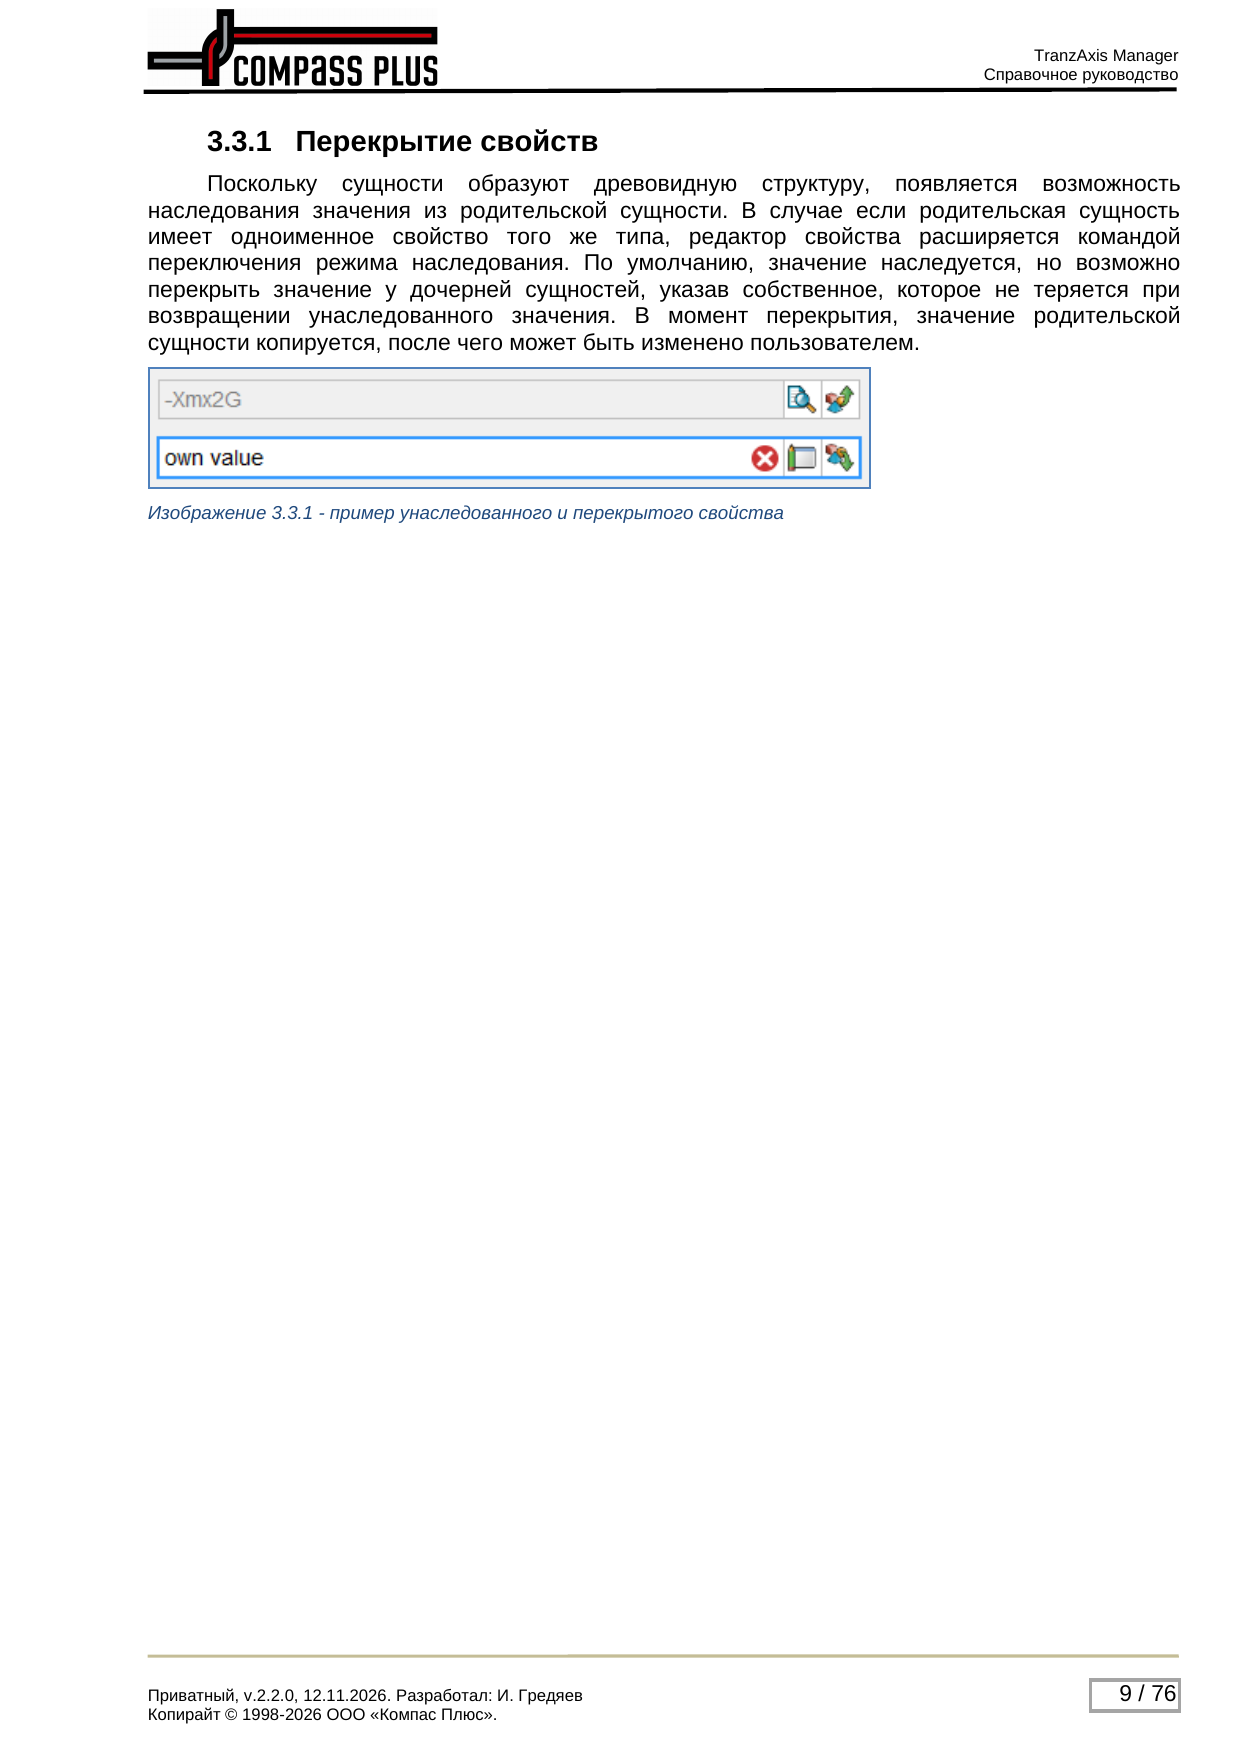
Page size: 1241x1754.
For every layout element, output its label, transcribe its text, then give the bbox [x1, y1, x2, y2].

picture [150, 369, 869, 487]
picture [147, 8, 438, 86]
subtitle Перекрытие свойств [207, 124, 1181, 158]
text Изображение 3.3.1 - пример унаследованного и перекрытого свойства [148, 501, 1181, 523]
text Поскольку сущности образуют древовидную структуру, появляется возможность наследования значения из родительской сущности. В случае если родительская сущность имеет одноименное свойство того же типа, редактор свойства расширяется командой переключения режима наследования. По умолчанию, значение наследуется, но возможно перекрыть значение у дочерней сущностей, указав собственное, которое не теряется при возвращении унаследованного значения. В момент перекрытия, значение родительской сущности копируется, после чего может быть изменено пользователем. [148, 170, 1181, 355]
